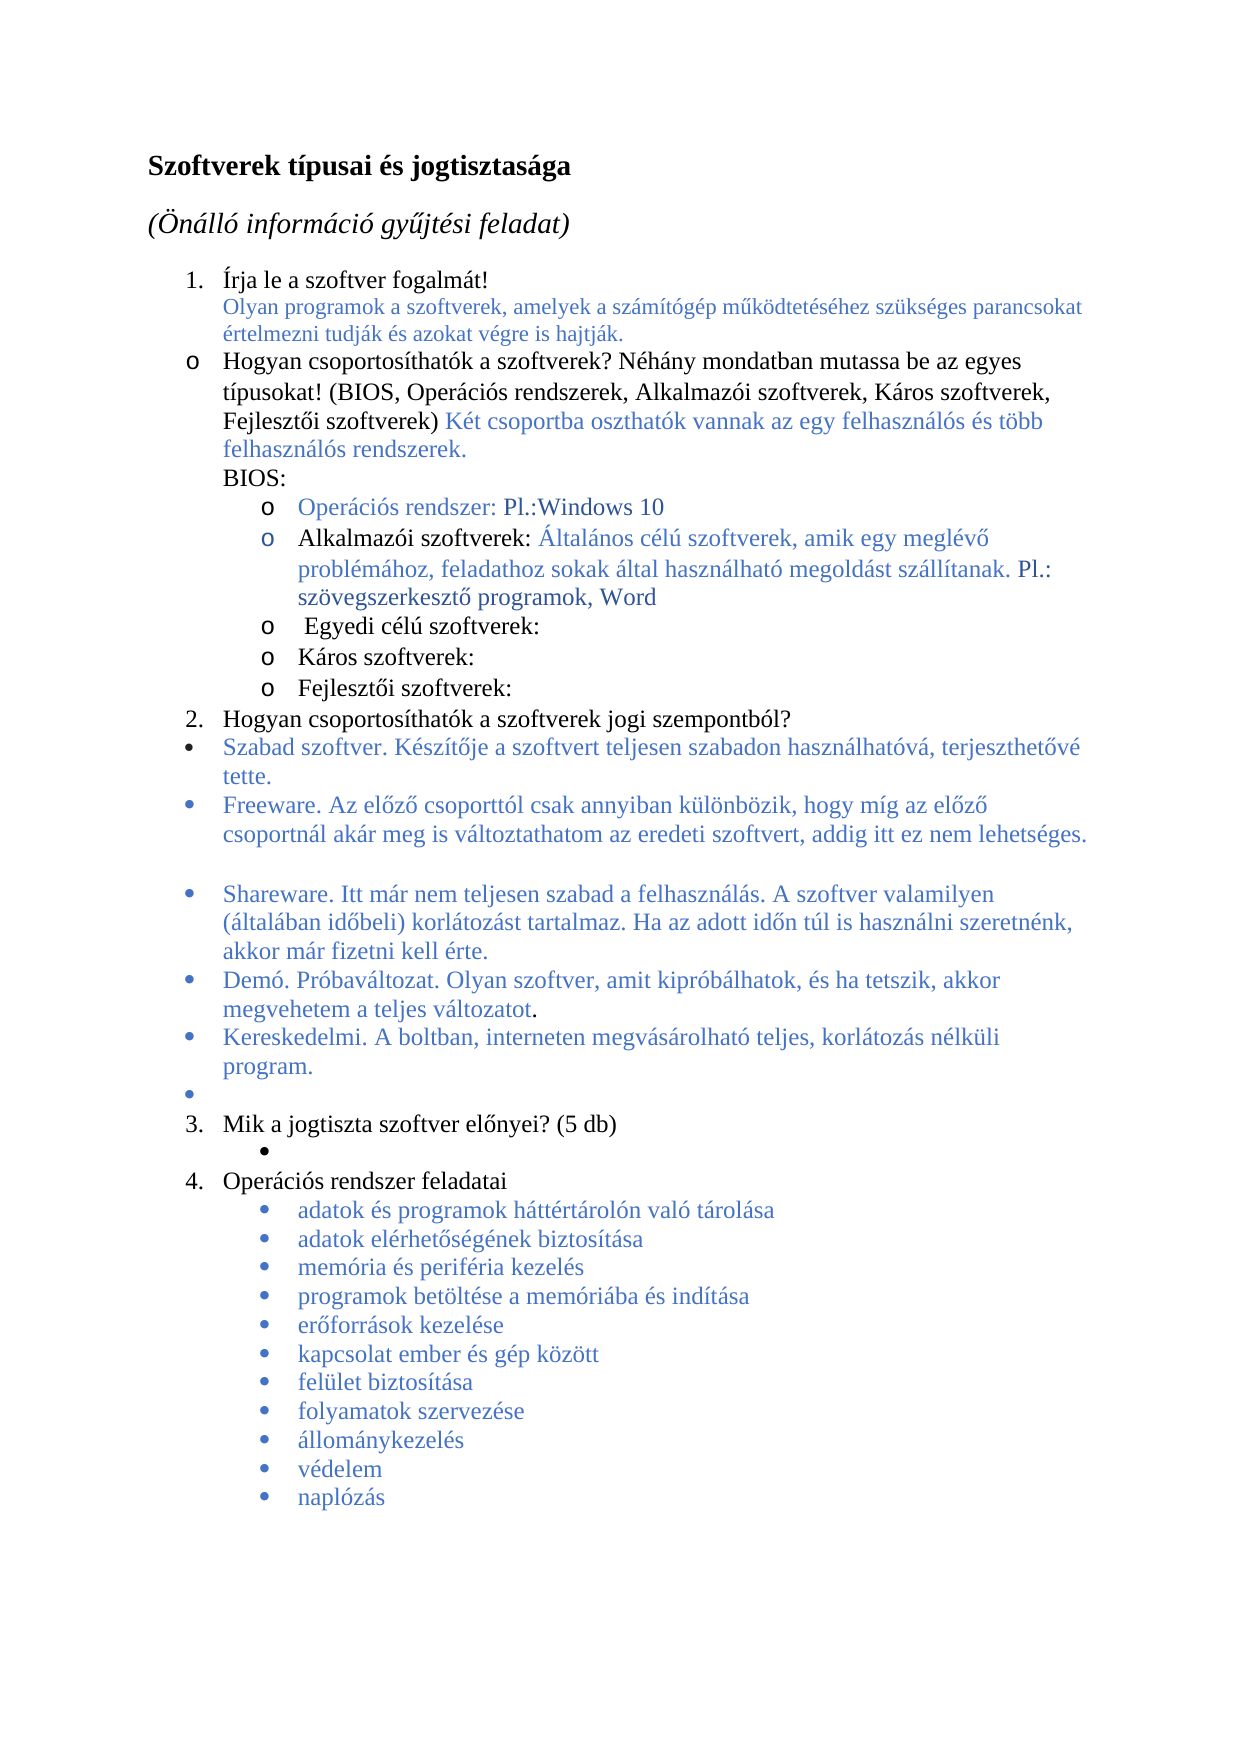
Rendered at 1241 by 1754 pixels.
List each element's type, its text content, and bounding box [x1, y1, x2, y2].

list Olyan programok a szoftverek, amelyek a számítógép működtetéséhez szükséges parancsokat értelmezni tudják és azokat végre is hajtják. [223, 293, 1093, 346]
list Shareware. Itt már nem teljesen szabad a felhasználás. A szoftver valamilyen (általában időbeli) korlátozást tartalmaz. Ha az adott időn túl is használni szeretnénk, akkor már fizetni kell érte. [185, 879, 1093, 965]
text (Önálló információ gyűjtési feladat) [148, 206, 1093, 240]
list Demó. Próbaváltozat. Olyan szoftver, amit kipróbálhatok, és ha tetszik, akkor megvehetem a teljes változatot. [185, 965, 1093, 1022]
list Káros szoftverek: [260, 642, 1093, 673]
list programok betöltése a memóriába és indítása [260, 1281, 1093, 1310]
list Fejlesztői szoftverek: [260, 673, 1093, 704]
text Szoftverek típusai és jogtisztasága [148, 148, 1093, 181]
list adatok elérhetőségének biztosítása [260, 1224, 1093, 1252]
list adatok és programok háttértárolón való tárolása [260, 1195, 1093, 1224]
list folyamatok szervezése [260, 1396, 1093, 1425]
list állománykezelés [260, 1425, 1093, 1454]
list Hogyan csoportosíthatók a szoftverek jogi szempontból? [185, 704, 1093, 732]
list Szabad szoftver. Készítője a szoftvert teljesen szabadon használhatóvá, terjeszthetővé tette. [185, 732, 1093, 790]
list naplózás [260, 1482, 1093, 1511]
list Freeware. Az előző csoporttól csak annyiban különbözik, hogy míg az előző csoportnál akár meg is változtathatom az eredeti szoftvert, addig itt ez nem lehetséges. [185, 790, 1093, 876]
list Alkalmazói szoftverek: Általános célú szoftverek, amik egy meglévő problémához, feladathoz sokak által használható megoldást szállítanak. Pl.: szövegszerkesztő programok, Word [260, 523, 1093, 611]
list Operációs rendszer feladatai [185, 1166, 1093, 1195]
list kapcsolat ember és gép között [260, 1339, 1093, 1367]
list felület biztosítása [260, 1367, 1093, 1396]
list Egyedi célú szoftverek: [260, 611, 1093, 642]
list erőforrások kezelése [260, 1310, 1093, 1339]
list memória és periféria kezelés [260, 1252, 1093, 1281]
list Kereskedelmi. A boltban, interneten megvásárolható teljes, korlátozás nélküli program. [185, 1022, 1093, 1080]
list Operációs rendszer: Pl.:Windows 10 [260, 492, 1093, 523]
list védelem [260, 1454, 1093, 1482]
list Hogyan csoportosíthatók a szoftverek? Néhány mondatban mutassa be az egyes típusokat! (BIOS, Operációs rendszerek, Alkalmazói szoftverek, Káros szoftverek, Fejlesztői szoftverek) Két csoportba oszthatók vannak az egy felhasználós és több felhasználós rendszerek. BIOS: [185, 346, 1093, 492]
list Mik a jogtiszta szoftver előnyei? (5 db) [185, 1109, 1093, 1137]
list Írja le a szoftver fogalmát! [185, 265, 1093, 293]
